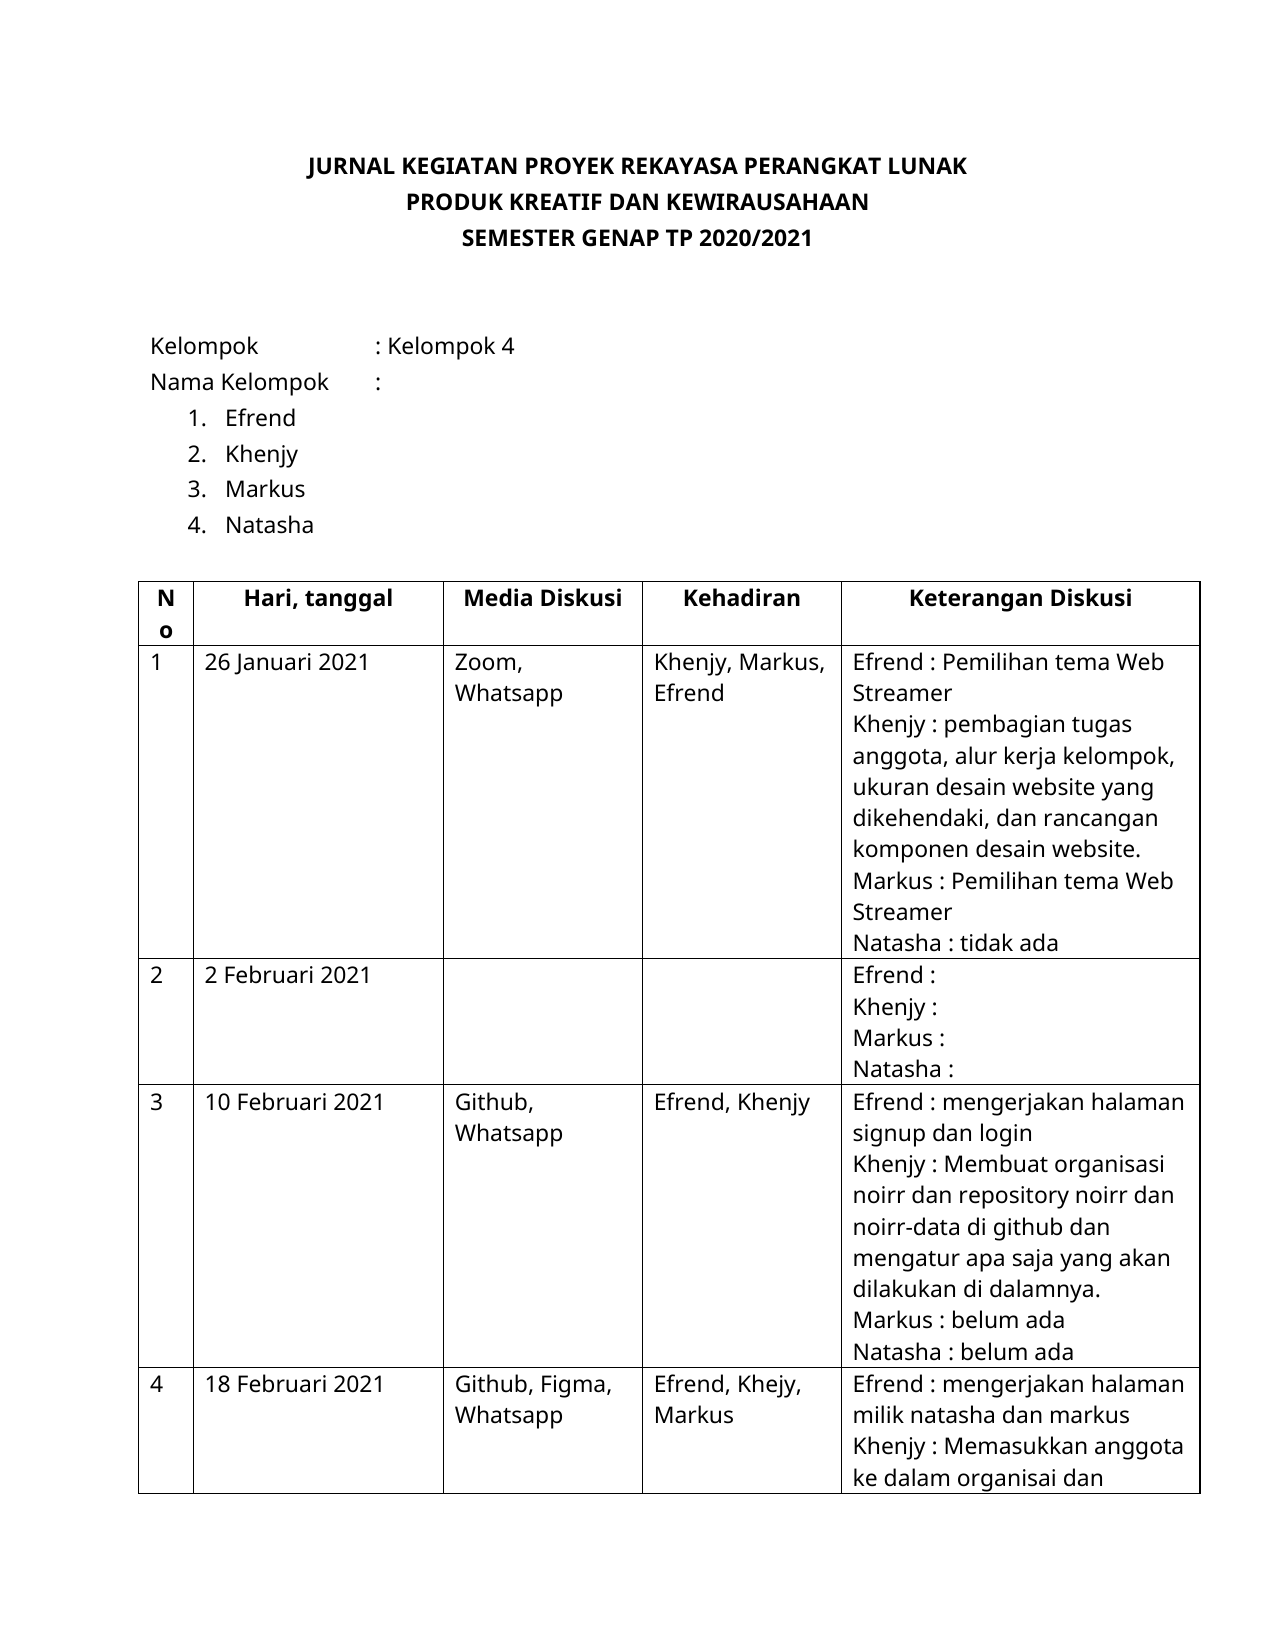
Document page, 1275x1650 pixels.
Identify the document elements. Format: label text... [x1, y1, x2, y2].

list Efrend [187, 402, 1125, 433]
table_cell 18 Februari 2021 [194, 1368, 443, 1493]
table_cell 1 [139, 646, 193, 958]
table_cell Zoom, Whatsapp [444, 646, 642, 958]
table_cell 10 Februari 2021 [194, 1085, 443, 1367]
table_cell Efrend : Pemilihan tema Web Streamer Khenjy : pembagian tugas anggota, alur kerja kelompok, ukuran desain website yang dikehendaki, dan rancangan komponen desain website. Markus : Pemilihan tema Web Streamer Natasha : tidak ada [842, 646, 1199, 958]
table_cell 2 [139, 959, 193, 1084]
table_cell Github, Whatsapp [444, 1085, 642, 1367]
table_cell Khenjy, Markus, Efrend [643, 646, 841, 958]
text Nama Kelompok : [150, 366, 1125, 397]
list Markus [187, 473, 1125, 505]
list Khenjy [187, 437, 1125, 469]
text JURNAL KEGIATAN PROYEK REKAYASA PERANGKAT LUNAK [150, 150, 1125, 181]
table_header No [139, 582, 193, 645]
table_cell [444, 959, 642, 1084]
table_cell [444, 1368, 642, 1493]
table_cell 26 Januari 2021 [194, 646, 443, 958]
text Kelompok : Kelompok 4 [150, 330, 1125, 361]
table_cell 2 Februari 2021 [194, 959, 443, 1084]
table_cell [643, 959, 841, 1084]
table_header Keterangan Diskusi [842, 582, 1199, 645]
table_header Hari, tanggal [194, 582, 443, 645]
table_cell 3 [139, 1085, 193, 1367]
table_cell Efrend, Khenjy [643, 1085, 841, 1367]
list Natasha [187, 509, 1125, 541]
table_header Kehadiran [643, 582, 841, 645]
table_cell 4 [139, 1368, 193, 1493]
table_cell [842, 1368, 1199, 1493]
text SEMESTER GENAP TP 2020/2021 [150, 222, 1125, 253]
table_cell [643, 1368, 841, 1493]
text PRODUK KREATIF DAN KEWIRAUSAHAAN [150, 186, 1125, 217]
table_cell Efrend : mengerjakan halaman signup dan login Khenjy : Membuat organisasi noirr dan repository noirr dan noirr-data di github dan mengatur apa saja yang akan dilakukan di dalamnya. Markus : belum ada Natasha : belum ada [842, 1085, 1199, 1367]
table_cell Efrend : Khenjy : Markus : Natasha : [842, 959, 1199, 1084]
table_header Media Diskusi [444, 582, 642, 645]
